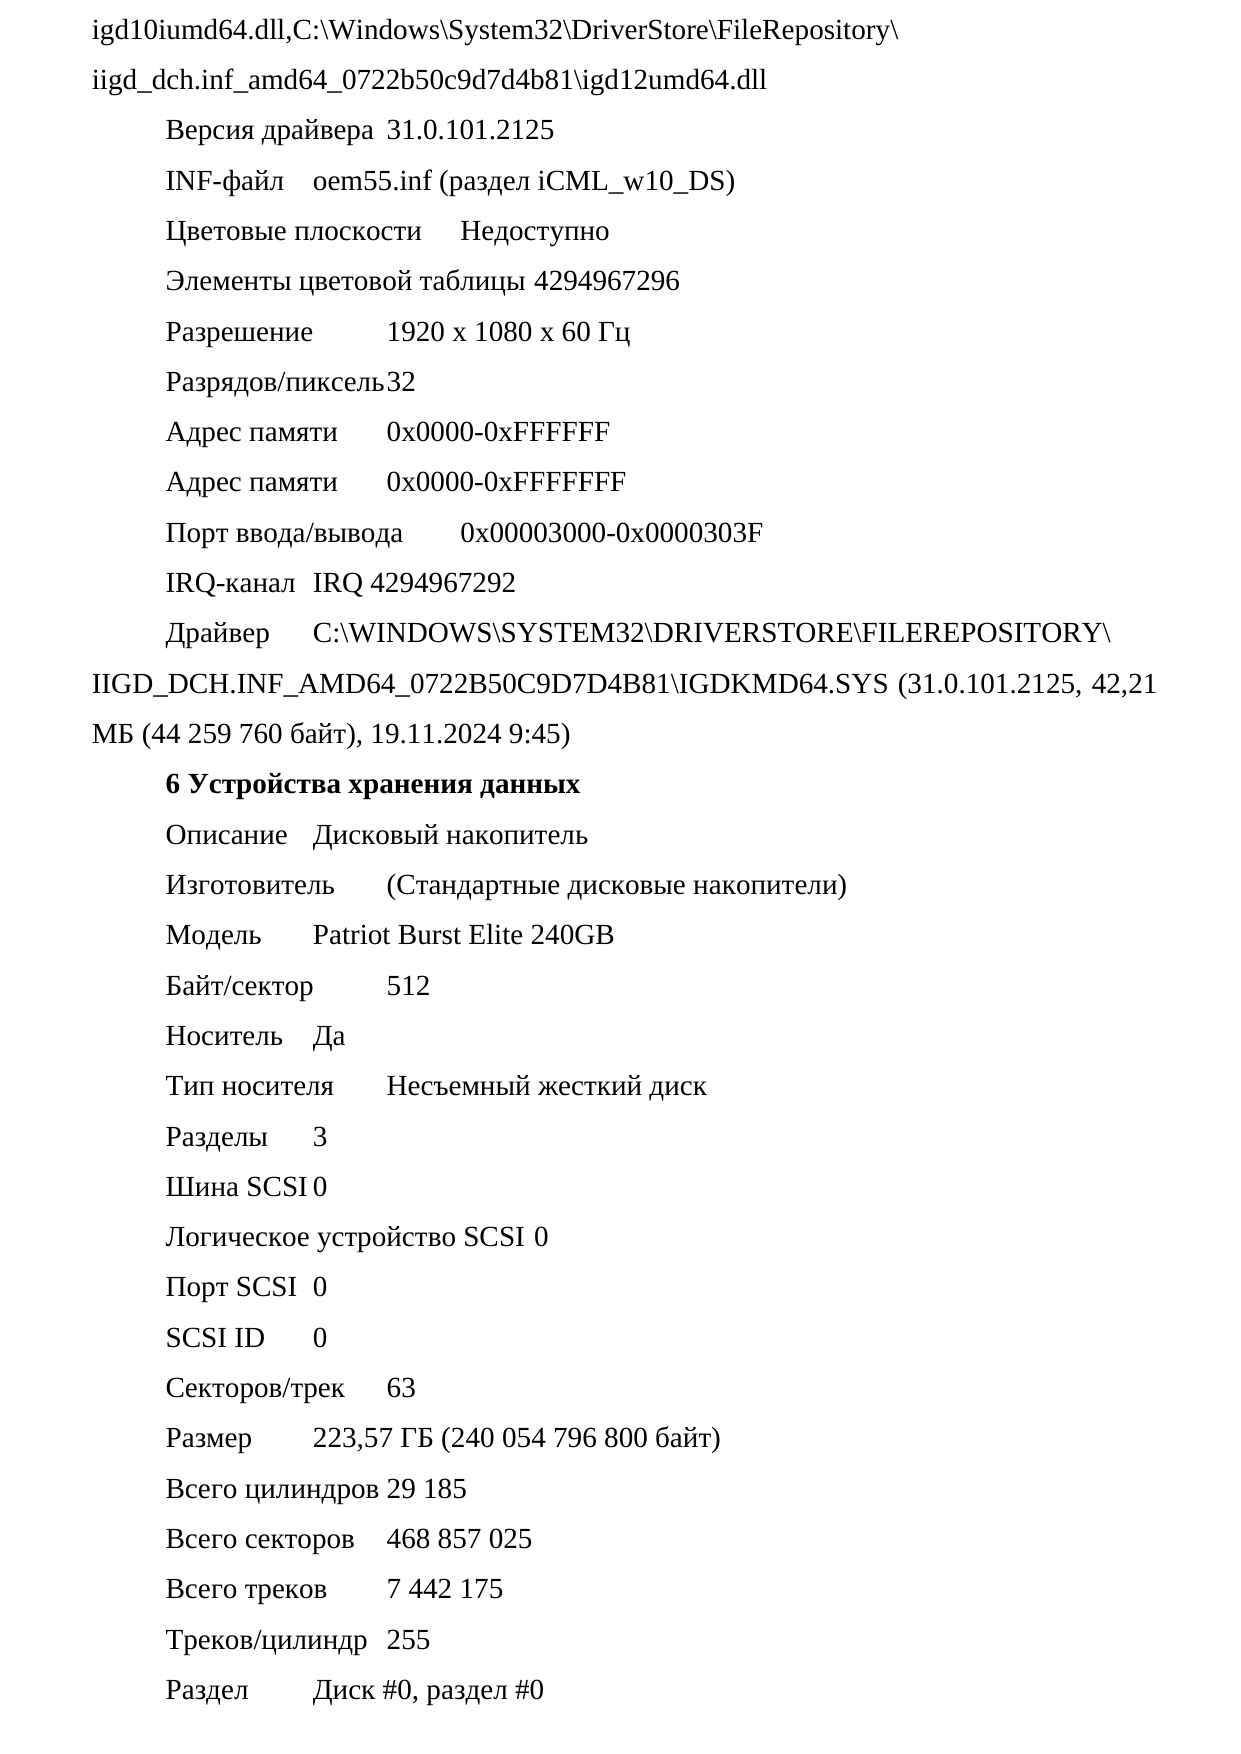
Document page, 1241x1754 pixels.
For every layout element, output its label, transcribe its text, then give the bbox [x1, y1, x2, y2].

text Тип носителя Несъемный жесткий диск [92, 1068, 1157, 1102]
text Всего цилиндров 29 185 [92, 1471, 1157, 1504]
text Треков/цилиндр 255 [92, 1622, 1157, 1655]
text Раздел Диск #0, раздел #0 [92, 1672, 1157, 1706]
text Описание Дисковый накопитель [92, 817, 1157, 850]
text Логическое устройство SCSI 0 [92, 1219, 1157, 1253]
text Байт/сектор 512 [92, 968, 1157, 1001]
text Драйвер C:\WINDOWS\SYSTEM32\DRIVERSTORE\FILEREPOSITORY\IIGD_DCH.INF_AMD64_0722B50C9D7D4B81\IGDKMD64.SYS (31.0.101.2125, 42,21 МБ (44 259 760 байт), 19.11.2024 9:45) [92, 616, 1157, 750]
text Разрядов/пиксель 32 [92, 364, 1157, 397]
text Разрешение 1920 x 1080 x 60 Гц [92, 314, 1157, 347]
text Модель Patriot Burst Elite 240GB [92, 917, 1157, 951]
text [92, 12, 1157, 96]
text Носитель Да [92, 1018, 1157, 1052]
text Секторов/трек 63 [92, 1370, 1157, 1404]
text 6 Устройства хранения данных [92, 766, 1157, 800]
text Адрес памяти 0x0000-0xFFFFFFF [92, 464, 1157, 498]
text Разделы 3 [92, 1119, 1157, 1152]
text Всего секторов 468 857 025 [92, 1521, 1157, 1555]
text Изготовитель (Стандартные дисковые накопители) [92, 867, 1157, 901]
text Порт ввода/вывода 0x00003000-0x0000303F [92, 515, 1157, 548]
text Адрес памяти 0x0000-0xFFFFFF [92, 414, 1157, 448]
text Порт SCSI 0 [92, 1269, 1157, 1303]
text Размер 223,57 ГБ (240 054 796 800 байт) [92, 1421, 1157, 1454]
text Цветовые плоскости Недоступно [92, 213, 1157, 247]
text Шина SCSI 0 [92, 1169, 1157, 1202]
text Элементы цветовой таблицы 4294967296 [92, 263, 1157, 297]
text INF-файл oem55.inf (раздел iCML_w10_DS) [92, 163, 1157, 196]
text IRQ-канал IRQ 4294967292 [92, 565, 1157, 599]
text SCSI ID 0 [92, 1320, 1157, 1353]
text Всего треков 7 442 175 [92, 1571, 1157, 1605]
text Версия драйвера 31.0.101.2125 [92, 112, 1157, 146]
